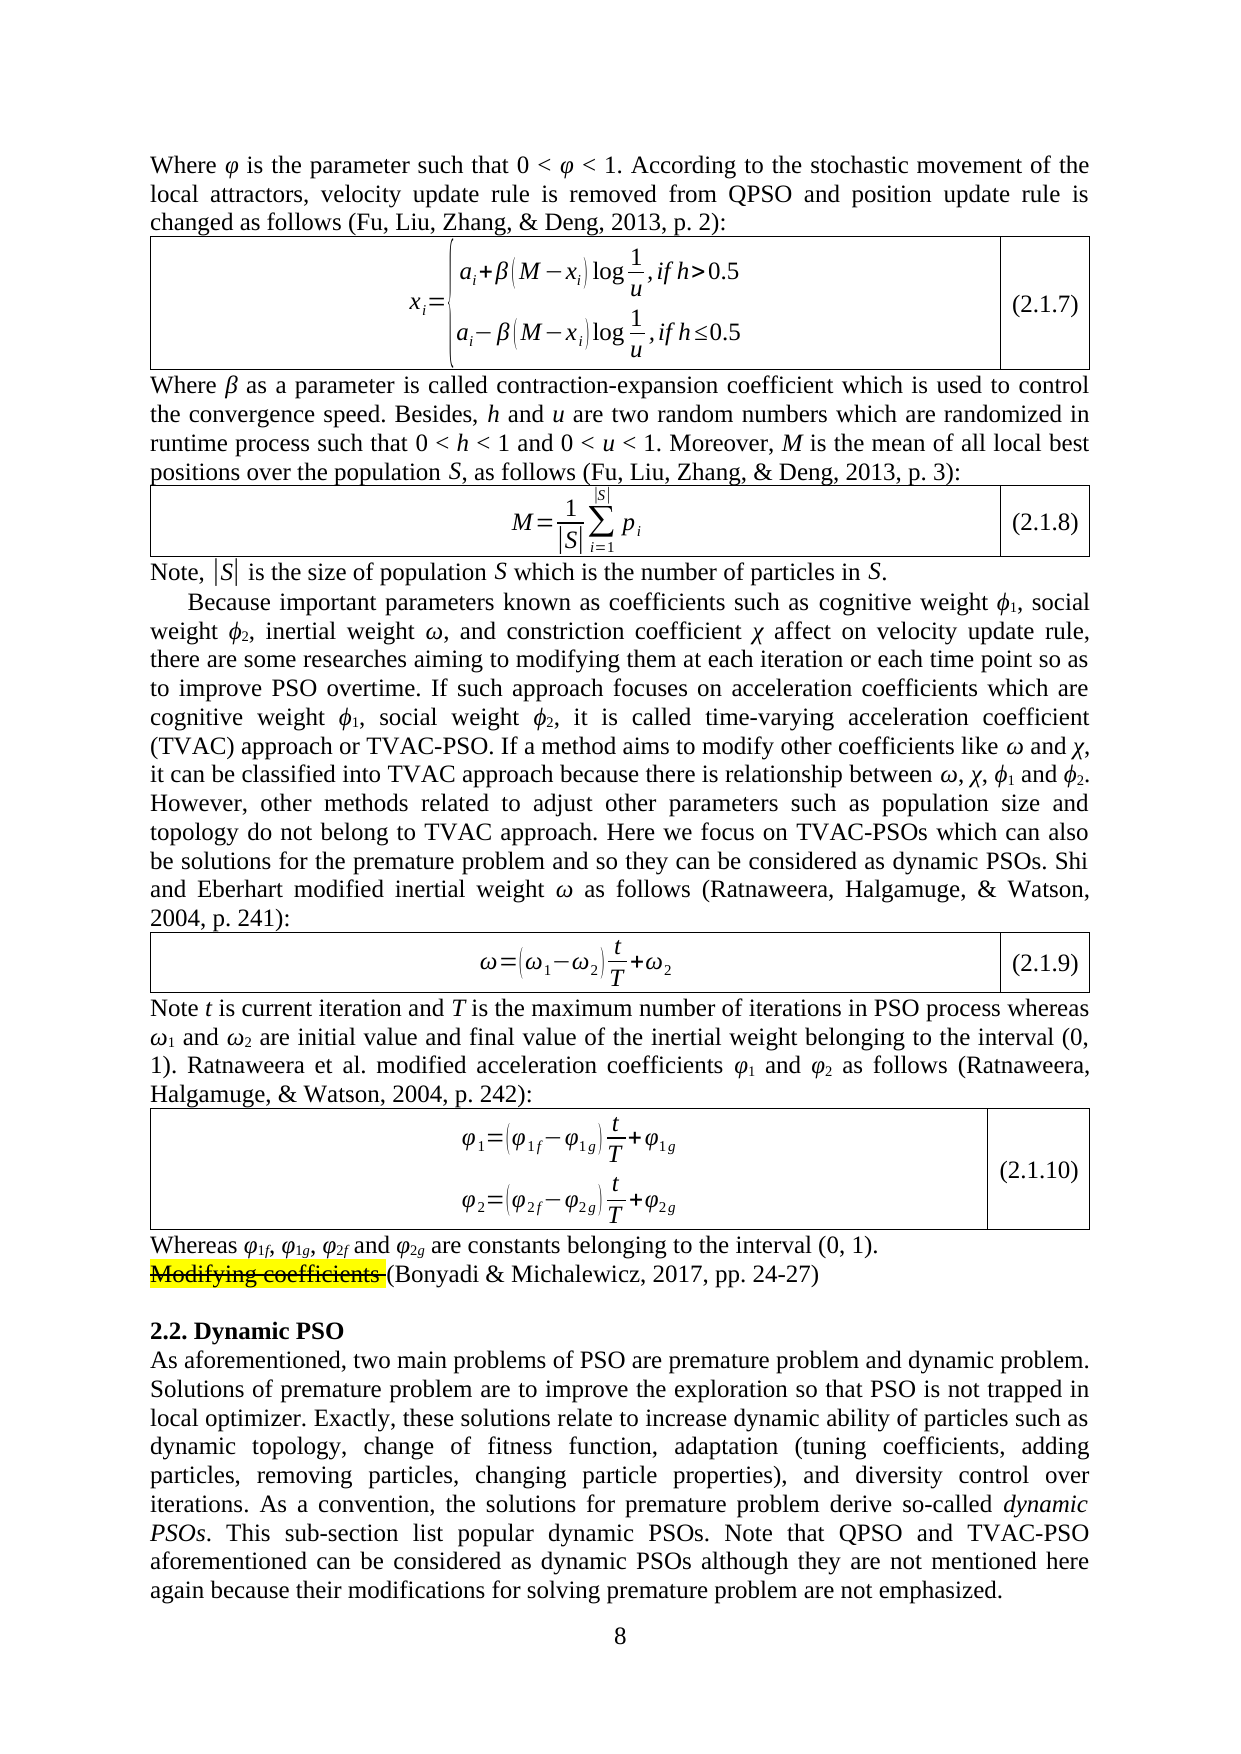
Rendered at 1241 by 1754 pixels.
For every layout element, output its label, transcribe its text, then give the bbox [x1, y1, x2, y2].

table_header [151, 933, 1000, 992]
text Where φ is the parameter such that 0 < φ < 1. According to the stochastic movement of the local attractors, velocity update rule is removed from QPSO and position update rule is changed as follows : [150, 150, 1090, 236]
table_header [151, 1109, 987, 1229]
table_header (2.1.10) [988, 1109, 1089, 1229]
text Whereas φ1f, φ1g, φ2f and φ2g are constants belonging to the interval (0, 1). [150, 1230, 1090, 1259]
text Where β as a parameter is called contraction-expansion coefficient which is used to control the convergence speed. Besides, h and u are two random numbers which are randomized in runtime process such that 0 < h < 1 and 0 < u < 1. Moreover, M is the mean of all local best positions over the population , as follows : [150, 370, 1090, 485]
table_header (2.1.9) [1001, 933, 1089, 992]
table_header [151, 486, 1000, 556]
text Because important parameters known as coefficients such as cognitive weight ϕ1, social weight ϕ2, inertial weight ω, and constriction coefficient χ affect on velocity update rule, there are some researches aiming to modifying them at each iteration or each time point so as to improve PSO overtime. If such approach focuses on acceleration coefficients which are cognitive weight ϕ1, social weight ϕ2, it is called time-varying acceleration coefficient (TVAC) approach or TVAC-PSO. If a method aims to modify other coefficients like ω and χ, it can be classified into TVAC approach because there is relationship between ω, χ, ϕ1 and ϕ2. However, other methods related to adjust other parameters such as population size and topology do not belong to TVAC approach. Here we focus on TVAC-PSOs which can also be solutions for the premature problem and so they can be considered as dynamic PSOs. Shi and Eberhart modified inertial weight ω as follows : [150, 587, 1090, 932]
text Note t is current iteration and T is the maximum number of iterations in PSO process whereas ω1 and ω2 are initial value and final value of the inertial weight belonging to the interval (0, 1). Ratnaweera et al. modified acceleration coefficients φ1 and φ2 as follows : [150, 993, 1090, 1108]
text Note, is the size of population which is the number of particles in . [150, 557, 1090, 587]
table_header (2.1.8) [1001, 486, 1089, 556]
text 2.2. Dynamic PSO [150, 1316, 1090, 1345]
table_header (2.1.7) [1001, 237, 1089, 369]
table_header [151, 237, 1000, 369]
text Modifying coefficients [386, 1259, 1090, 1288]
